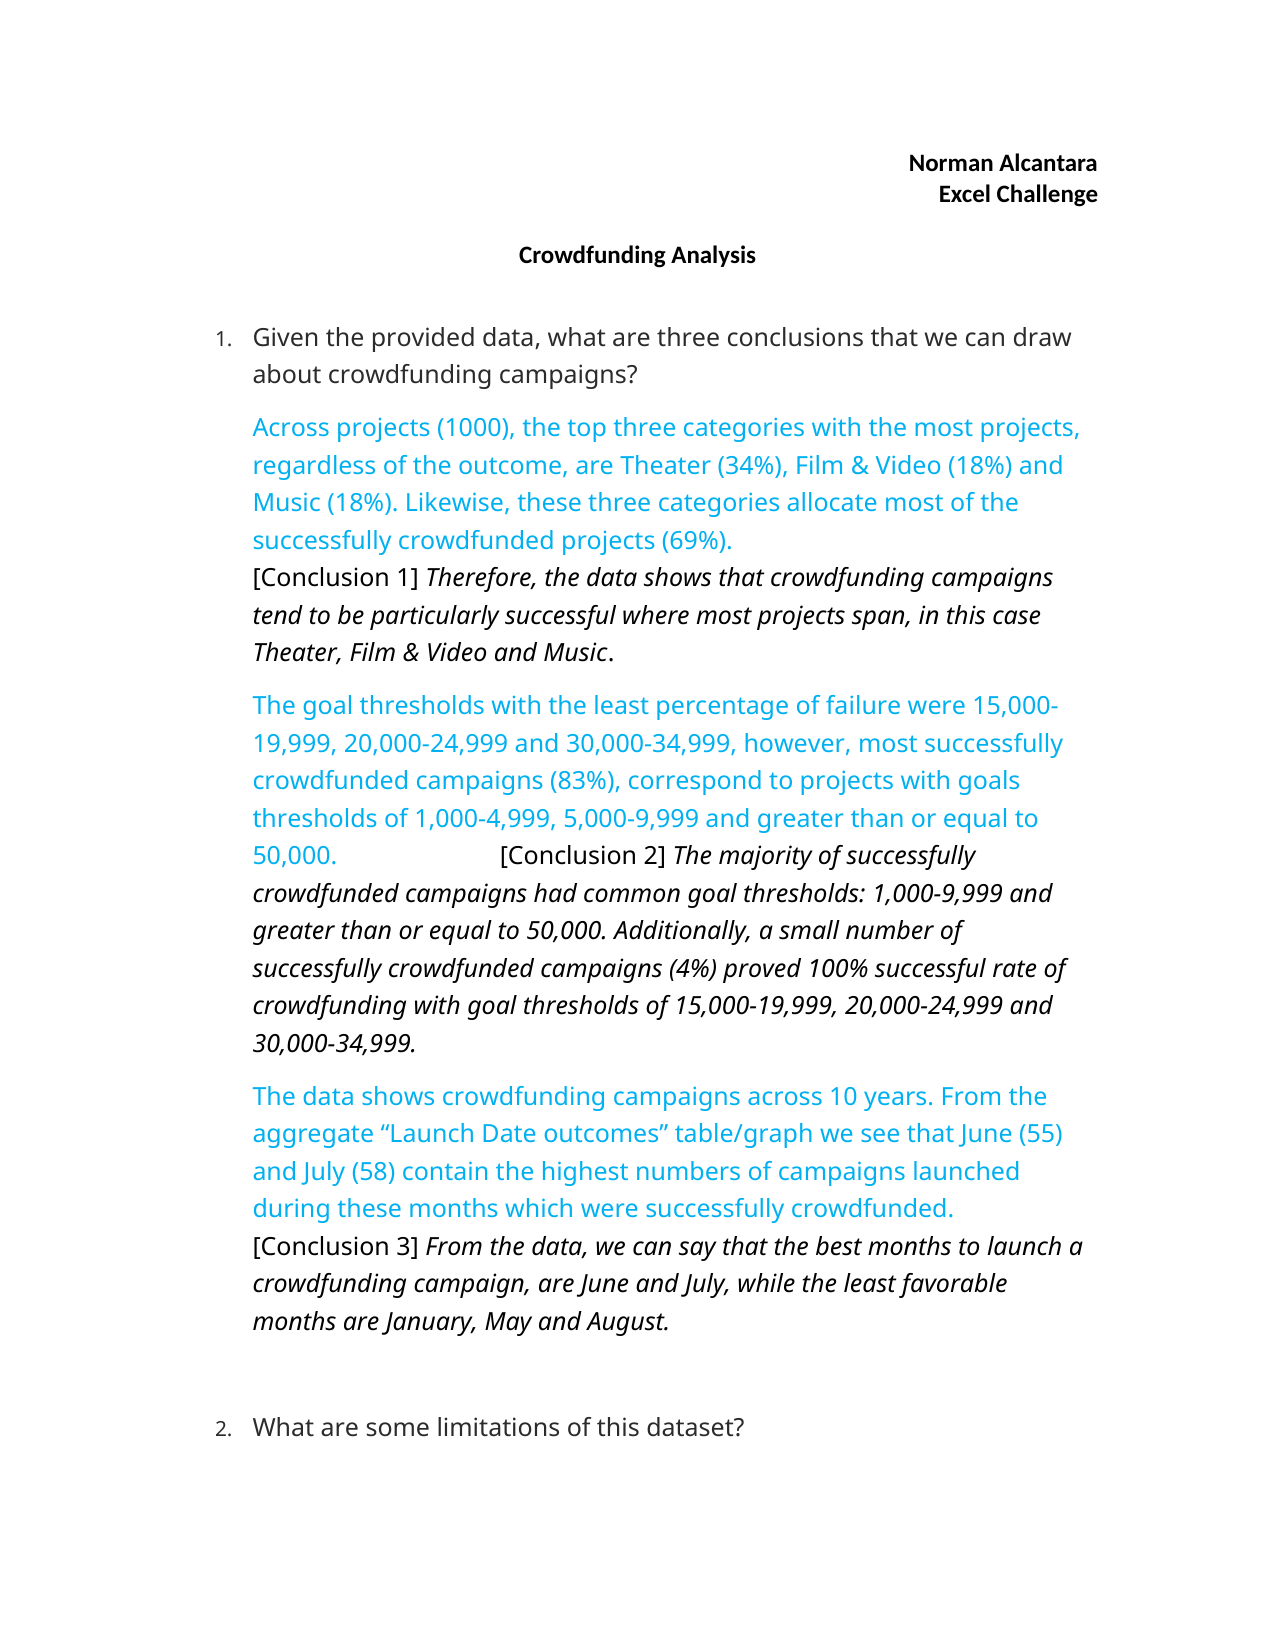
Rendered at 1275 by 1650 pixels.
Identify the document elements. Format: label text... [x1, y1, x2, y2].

text The goal thresholds with the least percentage of failure were 15,000-19,999, 20,000-24,999 and 30,000-34,999, however, most successfully crowdfunded campaigns (83%), correspond to projects with goals thresholds of 1,000-4,999, 5,000-9,999 and greater than or equal to 50,000. [Conclusion 2] The majority of successfully crowdfunded campaigns had common goal thresholds: 1,000-9,999 and greater than or equal to 50,000. Additionally, a small number of successfully crowdfunded campaigns (4%) proved 100% successful rate of crowdfunding with goal thresholds of 15,000-19,999, 20,000-24,999 and 30,000-34,999. [252, 684, 1098, 1059]
text Excel Challenge [177, 178, 1098, 209]
text The data shows crowdfunding campaigns across 10 years. From the aggregate “Launch Date outcomes” table/graph we see that June (55) and July (58) contain the highest numbers of campaigns launched during these months which were successfully crowdfunded. [Conclusion 3] From the data, we can say that the best months to launch a crowdfunding campaign, are June and July, while the least favorable months are January, May and August. [252, 1075, 1098, 1338]
text Crowdfunding Analysis [177, 239, 1098, 270]
list Given the provided data, what are three conclusions that we can draw about crowdfunding campaigns? [215, 316, 1098, 391]
text Across projects (1000), the top three categories with the most projects, regardless of the outcome, are Theater (34%), Film & Video (18%) and Music (18%). Likewise, these three categories allocate most of the successfully crowdfunded projects (69%). [Conclusion 1] Therefore, the data shows that crowdfunding campaigns tend to be particularly successful where most projects span, in this case Theater, Film & Video and Music. [252, 406, 1098, 669]
list What are some limitations of this dataset? [215, 1406, 1098, 1444]
text Norman Alcantara [177, 148, 1098, 178]
